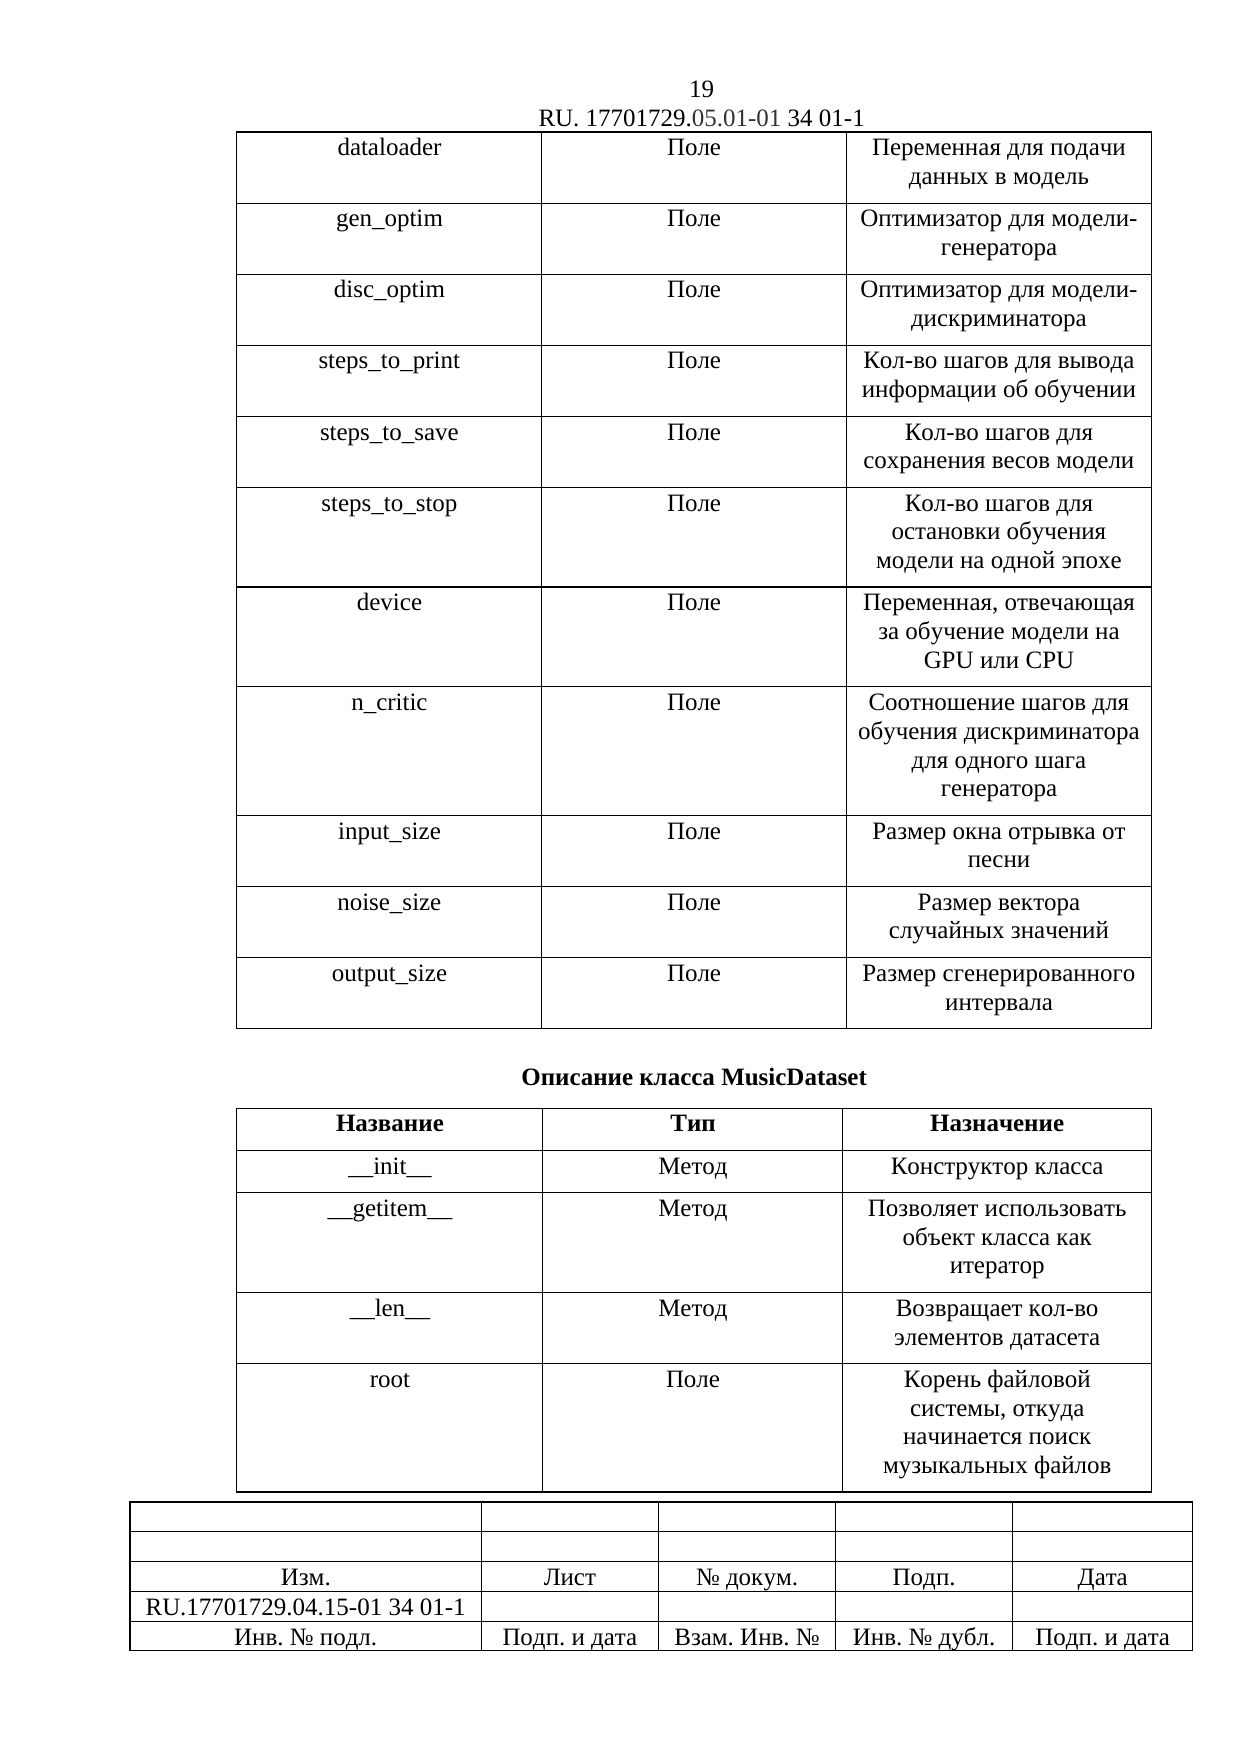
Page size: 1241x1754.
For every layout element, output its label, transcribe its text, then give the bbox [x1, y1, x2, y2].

table_cell Кол-во шагов для вывода информации об обучении [847, 346, 1151, 416]
table_cell steps_to_stop [237, 488, 541, 586]
table_cell Поле [542, 958, 846, 1028]
table_cell Поле [542, 887, 846, 957]
table_cell steps_to_save [237, 417, 541, 487]
table_cell Размер сгенерированного интервала [847, 958, 1151, 1028]
table_cell __len__ [237, 1293, 542, 1363]
table_cell Метод [543, 1193, 842, 1292]
table_cell root [237, 1364, 542, 1491]
list Описание класса MusicDataset [236, 1062, 1152, 1091]
table_cell Кол-во шагов для сохранения весов модели [847, 417, 1151, 487]
table_header Тип [543, 1109, 842, 1150]
table_cell Кол-во шагов для остановки обучения модели на одной эпохе [847, 488, 1151, 586]
table_cell device [237, 588, 541, 686]
table_cell dataloader [237, 133, 541, 202]
table_cell Метод [543, 1293, 842, 1363]
table_cell Метод [543, 1151, 842, 1192]
table_cell Корень файловой системы, откуда начинается поиск музыкальных файлов [843, 1364, 1151, 1491]
table_cell Поле [542, 346, 846, 416]
table_cell Переменная для подачи данных в модель [847, 133, 1151, 202]
table_cell noise_size [237, 887, 541, 957]
table_cell Поле [542, 687, 846, 815]
table_cell Поле [542, 488, 846, 586]
table_cell input_size [237, 816, 541, 886]
table_cell gen_optim [237, 204, 541, 273]
table_cell Соотношение шагов для обучения дискриминатора для одного шага генератора [847, 687, 1151, 815]
table_cell Поле [542, 204, 846, 273]
table_cell Размер вектора случайных значений [847, 887, 1151, 957]
table_header Назначение [843, 1109, 1151, 1150]
table_cell output_size [237, 958, 541, 1028]
table_cell steps_to_print [237, 346, 541, 416]
table_cell __init__ [237, 1151, 542, 1192]
table_cell Позволяет использовать объект класса как итератор [843, 1193, 1151, 1292]
table_cell Оптимизатор для модели-дискриминатора [847, 275, 1151, 344]
table_cell Оптимизатор для модели-генератора [847, 204, 1151, 273]
table_cell Конструктор класса [843, 1151, 1151, 1192]
table_header Название [237, 1109, 542, 1150]
table_cell Переменная, отвечающая за обучение модели на GPU или CPU [847, 588, 1151, 686]
table_cell Поле [542, 588, 846, 686]
table_cell Поле [542, 816, 846, 886]
table_cell Возвращает кол-во элементов датасета [843, 1293, 1151, 1363]
table_cell Поле [542, 133, 846, 202]
table_cell Поле [543, 1364, 842, 1491]
table_cell Размер окна отрывка от песни [847, 816, 1151, 886]
table_cell Поле [542, 275, 846, 344]
table_cell __getitem__ [237, 1193, 542, 1292]
table_cell disc_optim [237, 275, 541, 344]
table_cell n_critic [237, 687, 541, 815]
table_cell Поле [542, 417, 846, 487]
